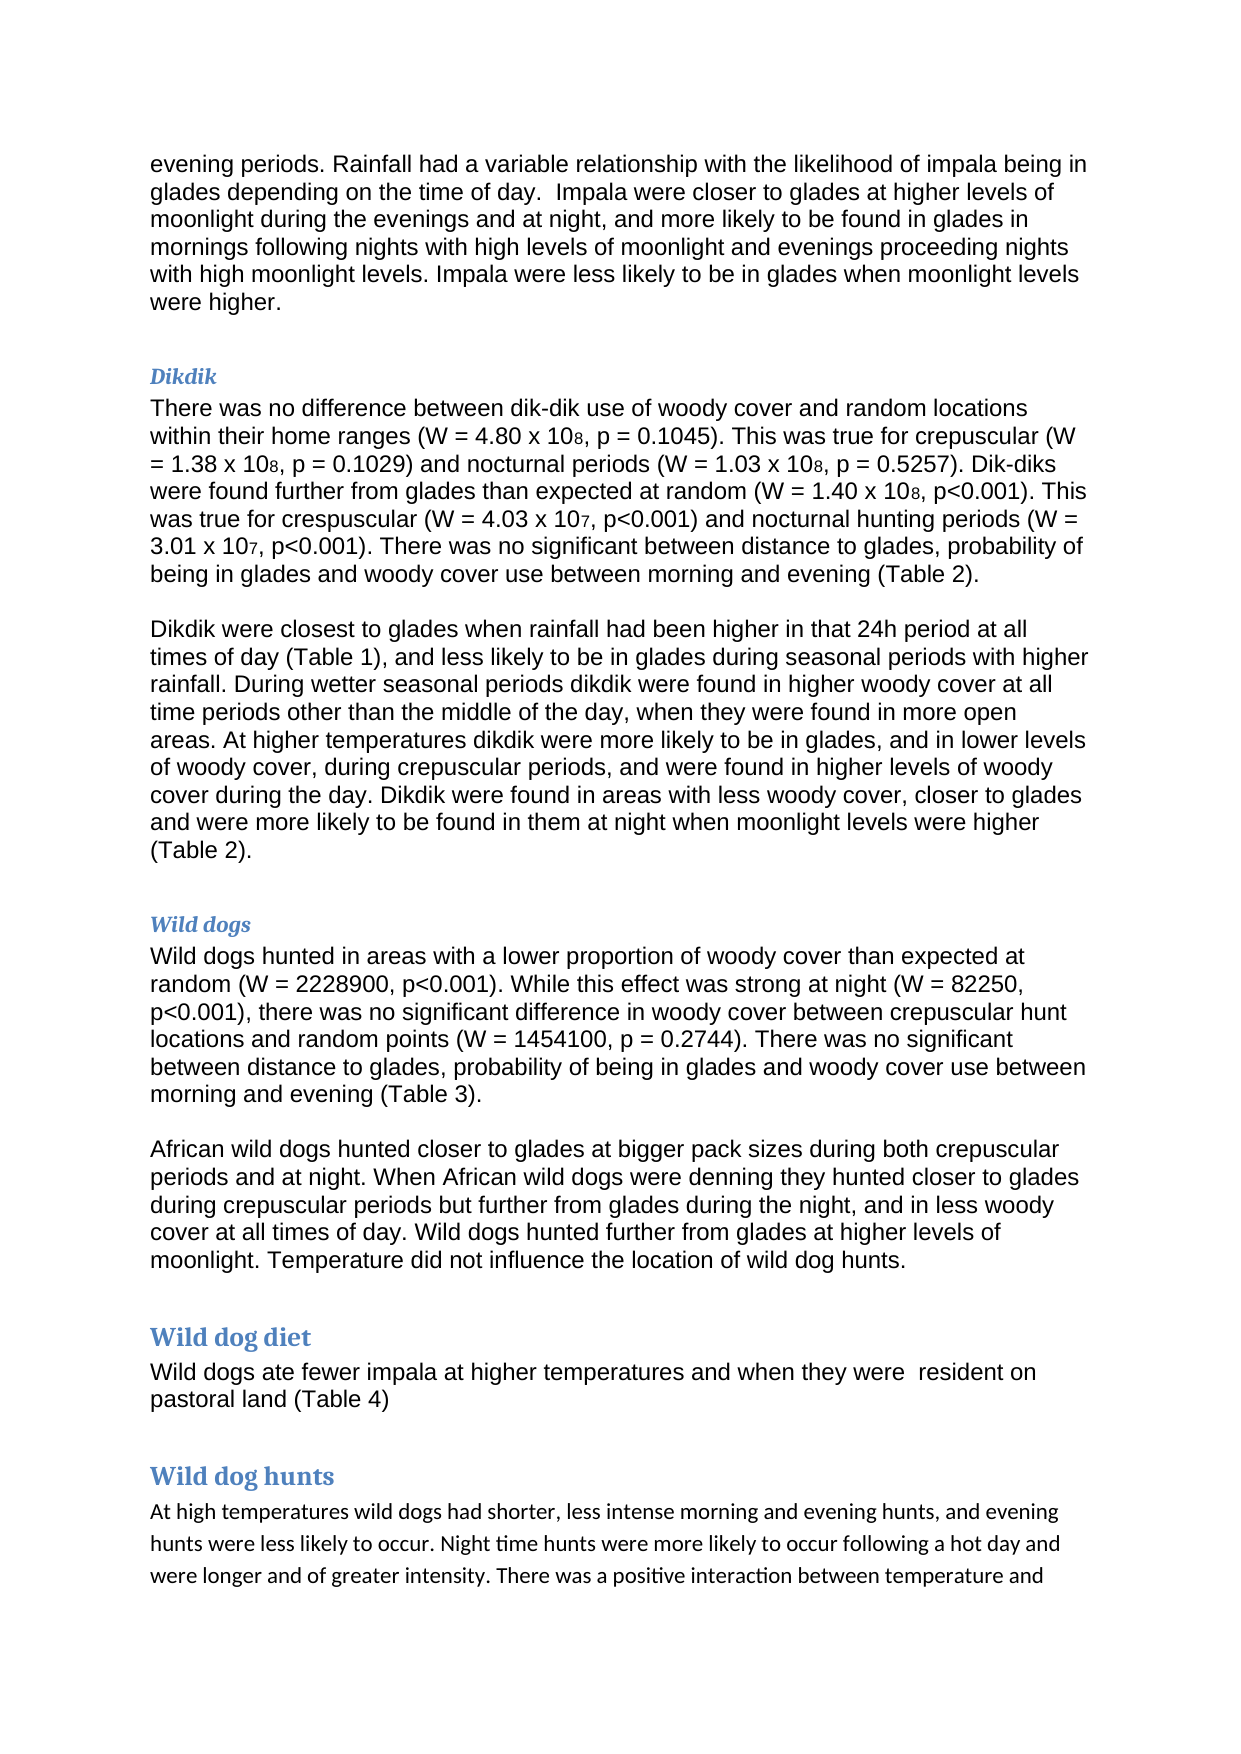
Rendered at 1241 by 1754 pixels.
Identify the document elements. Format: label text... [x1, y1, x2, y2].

subtitle Wild dog diet [150, 1322, 1090, 1353]
text Wild dogs ate fewer impala at higher temperatures and when they were resident on pastoral land (Table 4) [150, 1358, 1090, 1413]
subtitle Dikdik [150, 364, 1090, 390]
text Dikdik were closest to glades when rainfall had been higher in that 24h period at all times of day (Table 1), and less likely to be in glades during seasonal periods with higher rainfall. During wetter seasonal periods dikdik were found in higher woody cover at all time periods other than the middle of the day, when they were found in more open areas. At higher temperatures dikdik were more likely to be in glades, and in lower levels of woody cover, during crepuscular periods, and were found in higher levels of woody cover during the day. Dikdik were found in areas with less woody cover, closer to glades and were more likely to be found in them at night when moonlight levels were higher (Table 2). [150, 615, 1090, 863]
text There was no difference between dik-dik use of woody cover and random locations within their home ranges (W = 4.80 x 108, p = 0.1045). This was true for crepuscular (W = 1.38 x 108, p = 0.1029) and nocturnal periods (W = 1.03 x 108, p = 0.5257). Dik-diks were found further from glades than expected at random (W = 1.40 x 108, p<0.001). This was true for crespuscular (W = 4.03 x 107, p<0.001) and nocturnal hunting periods (W = 3.01 x 107, p<0.001). There was no significant between distance to glades, probability of being in glades and woody cover use between morning and evening (Table 2). [150, 394, 1090, 587]
text Wild dogs hunted in areas with a lower proportion of woody cover than expected at random (W = 2228900, p<0.001). While this effect was strong at night (W = 82250, p<0.001), there was no significant difference in woody cover between crepuscular hunt locations and random points (W = 1454100, p = 0.2744). There was no significant between distance to glades, probability of being in glades and woody cover use between morning and evening (Table 3). [150, 942, 1090, 1108]
text African wild dogs hunted closer to glades at bigger pack sizes during both crepuscular periods and at night. When African wild dogs were denning they hunted closer to glades during crepuscular periods but further from glades during the night, and in less woody cover at all times of day. Wild dogs hunted further from glades at higher levels of moonlight. Temperature did not influence the location of wild dog hunts. [150, 1135, 1090, 1273]
subtitle Wild dogs [150, 912, 1090, 938]
subtitle Wild dog hunts [150, 1461, 1090, 1492]
